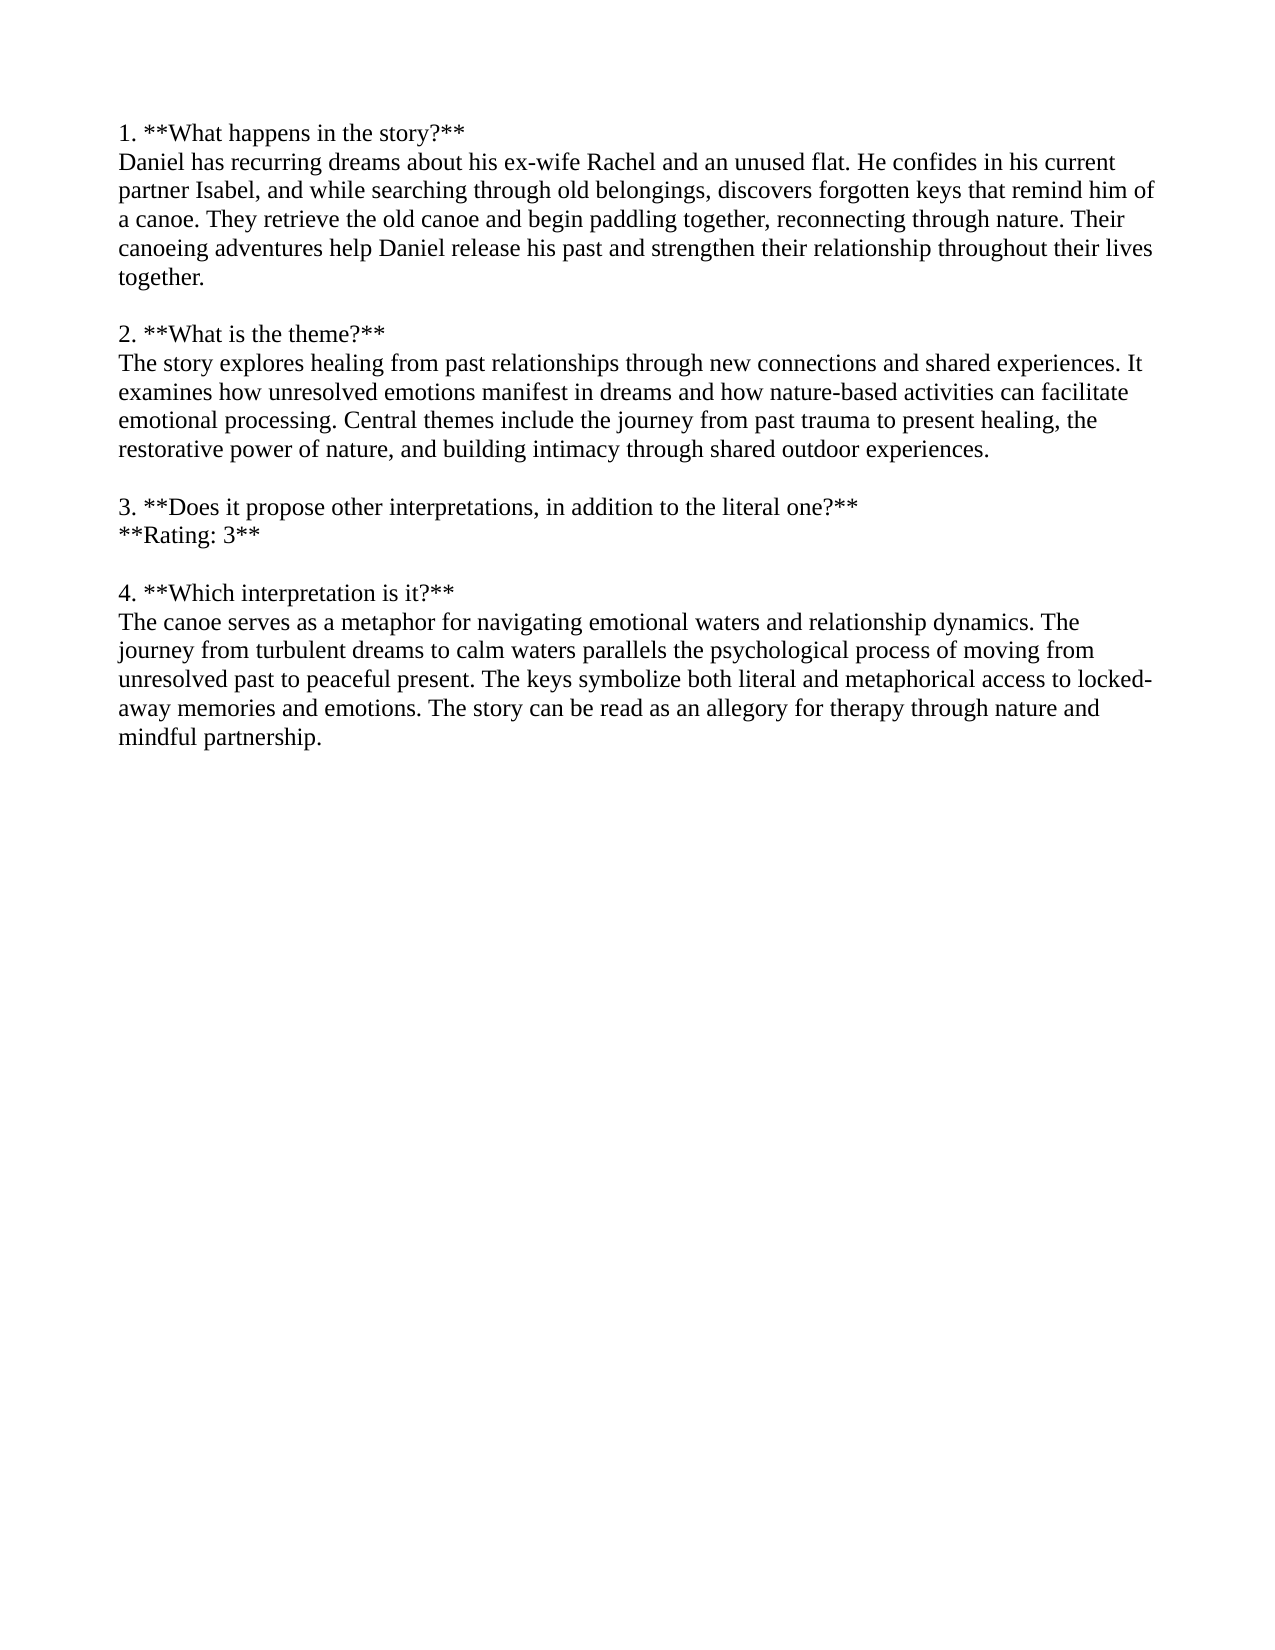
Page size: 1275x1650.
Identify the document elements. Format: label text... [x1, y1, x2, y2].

text 4. **Which interpretation is it?** [118, 578, 1157, 607]
text The canoe serves as a metaphor for navigating emotional waters and relationship dynamics. The journey from turbulent dreams to calm waters parallels the psychological process of moving from unresolved past to peaceful present. The keys symbolize both literal and metaphorical access to locked-away memories and emotions. The story can be read as an allegory for therapy through nature and mindful partnership. [118, 607, 1157, 751]
text 2. **What is the theme?** [118, 319, 1157, 348]
text The story explores healing from past relationships through new connections and shared experiences. It examines how unresolved emotions manifest in dreams and how nature-based activities can facilitate emotional processing. Central themes include the journey from past trauma to present healing, the restorative power of nature, and building intimacy through shared outdoor experiences. [118, 348, 1157, 463]
text **Rating: 3** [118, 521, 1157, 549]
text Daniel has recurring dreams about his ex-wife Rachel and an unused flat. He confides in his current partner Isabel, and while searching through old belongings, discovers forgotten keys that remind him of a canoe. They retrieve the old canoe and begin paddling together, reconnecting through nature. Their canoeing adventures help Daniel release his past and strengthen their relationship throughout their lives together. [118, 147, 1157, 291]
text 1. **What happens in the story?** [118, 118, 1157, 147]
text 3. **Does it propose other interpretations, in addition to the literal one?** [118, 492, 1157, 521]
